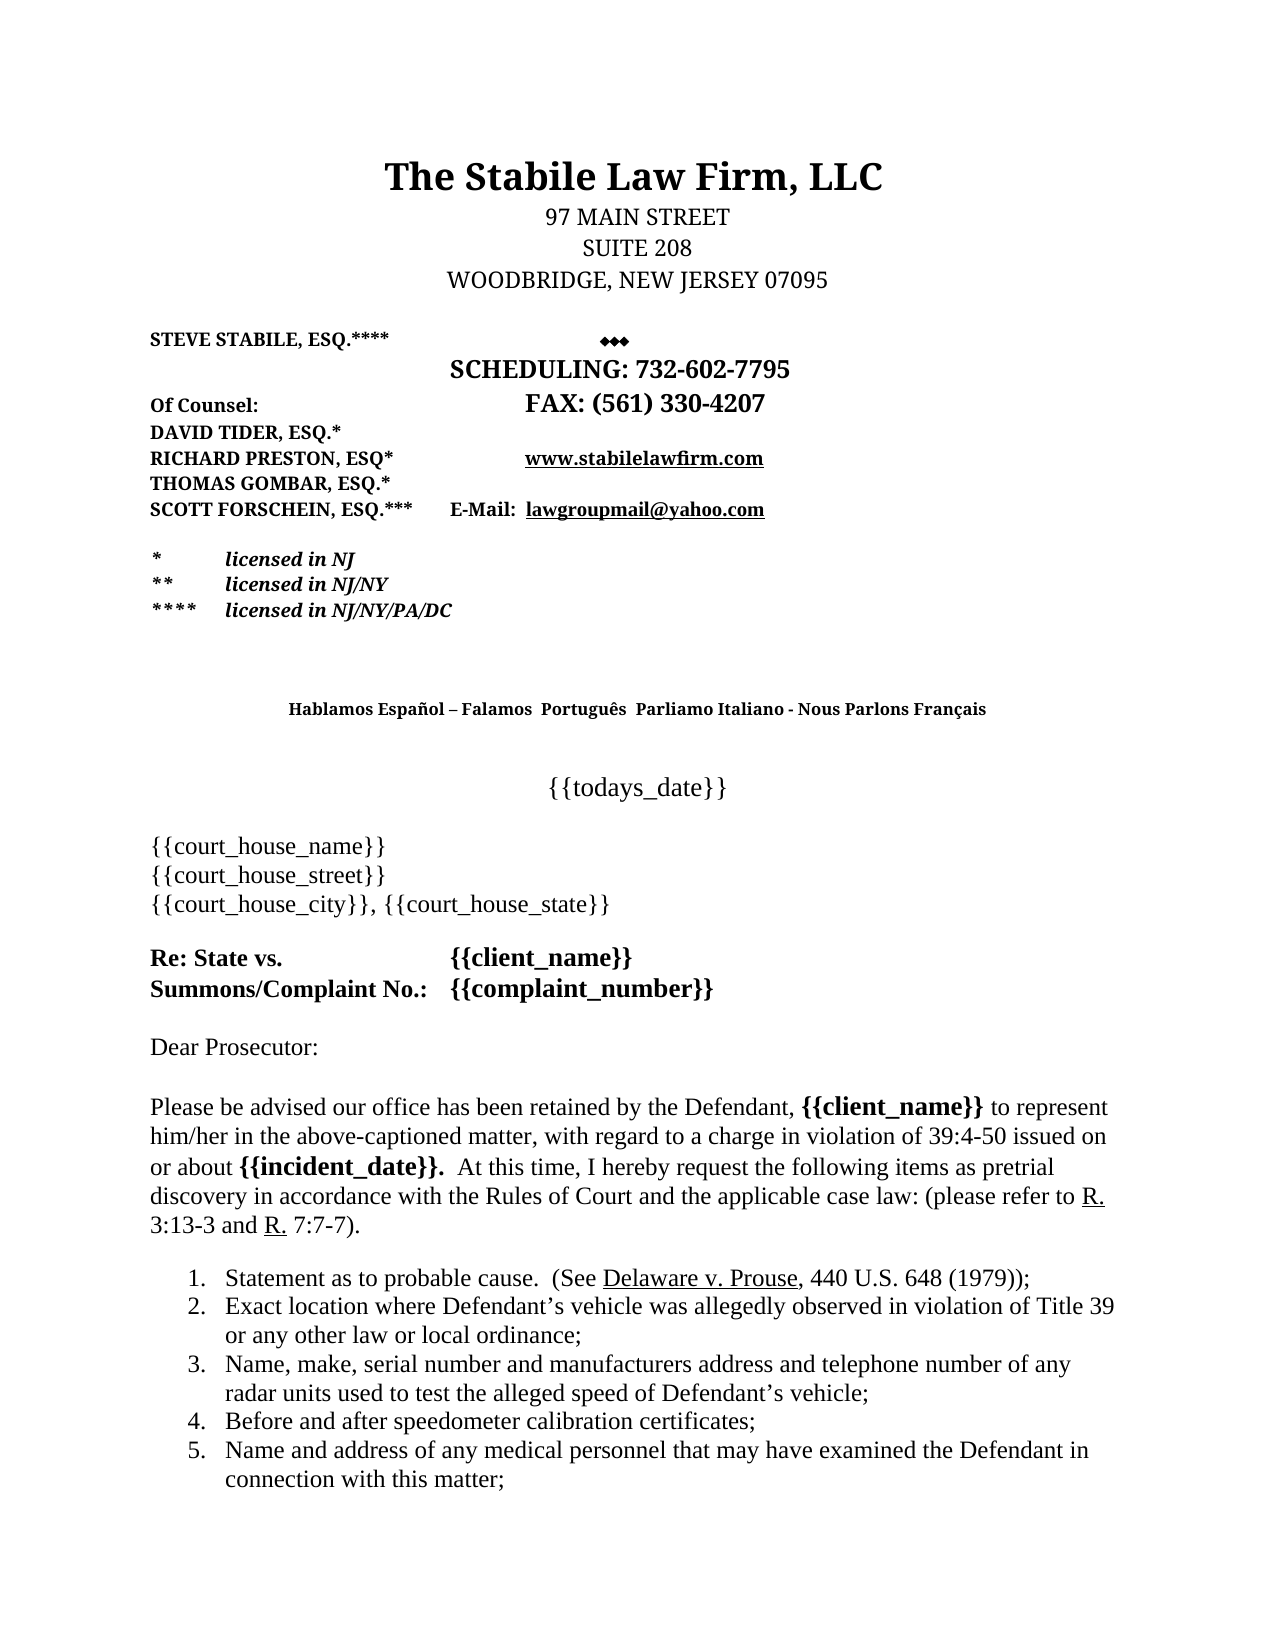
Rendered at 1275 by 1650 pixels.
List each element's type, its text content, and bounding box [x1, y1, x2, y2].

subtitle Of Counsel: FAX: (561) 330-4207 [150, 386, 1125, 420]
text SUITE 208 [150, 232, 1125, 263]
list Statement as to probable cause. (See Delaware v. Prouse, 440 U.S. 648 (1979)); [187, 1263, 1125, 1291]
text Summons/Complaint No.: {{complaint_number}} [150, 973, 1125, 1004]
text THOMAS GOMBAR, ESQ.* [150, 471, 1125, 496]
text {{court_house_city}}, {{court_house_state}} [112, 889, 1219, 917]
text {{court_house_name}} [150, 831, 1125, 860]
list Name and address of any medical personnel that may have examined the Defendant in connection with this matter; [187, 1435, 1125, 1493]
text Dear Prosecutor: [150, 1032, 1125, 1061]
list Before and after speedometer calibration certificates; [187, 1406, 1125, 1435]
text STEVE STABILE, ESQ.**** ¨¨¨ [150, 326, 1125, 352]
text 97 MAIN STREET [150, 201, 1125, 232]
subtitle SCHEDULING: 732-602-7795 [150, 352, 1125, 386]
list Name, make, serial number and manufacturers address and telephone number of any radar units used to test the alleged speed of Defendant’s vehicle; [187, 1349, 1125, 1406]
text * licensed in NJ [150, 546, 1125, 571]
text The Stabile Law Firm, LLC [150, 150, 1125, 201]
list Exact location where Defendant’s vehicle was allegedly observed in violation of Title 39 or any other law or local ordinance; [187, 1291, 1125, 1349]
text ** licensed in NJ/NY [150, 571, 1125, 597]
text Please be advised our office has been retained by the Defendant, {{client_name}} to represent him/her in the above-captioned matter, with regard to a charge in violation of 39:4-50 issued on or about {{incident_date}}. At this time, I hereby request the following items as pretrial discovery in accordance with the Rules of Court and the applicable case law: (please refer to R. 3:13-3 and R. 7:7-7). [150, 1090, 1125, 1238]
text {{todays_date}} [150, 771, 1125, 802]
subtitle DAVID TIDER, ESQ.* [150, 420, 1125, 445]
text Re: State vs. {{client_name}} [150, 941, 1125, 973]
text Hablamos Español – Falamos Português Parliamo Italiano - Nous Parlons Français [150, 697, 1125, 720]
text **** licensed in NJ/NY/PA/DC [150, 597, 1125, 648]
text SCOTT FORSCHEIN, ESQ.*** E-Mail: lawgroupmail@yahoo.com [150, 496, 1125, 522]
text WOODBRIDGE, NEW JERSEY 07095 [150, 263, 1125, 295]
subtitle RICHARD PRESTON, ESQ* www.stabilelawfirm.com [150, 445, 1125, 471]
text {{court_house_street}} [112, 860, 1219, 889]
